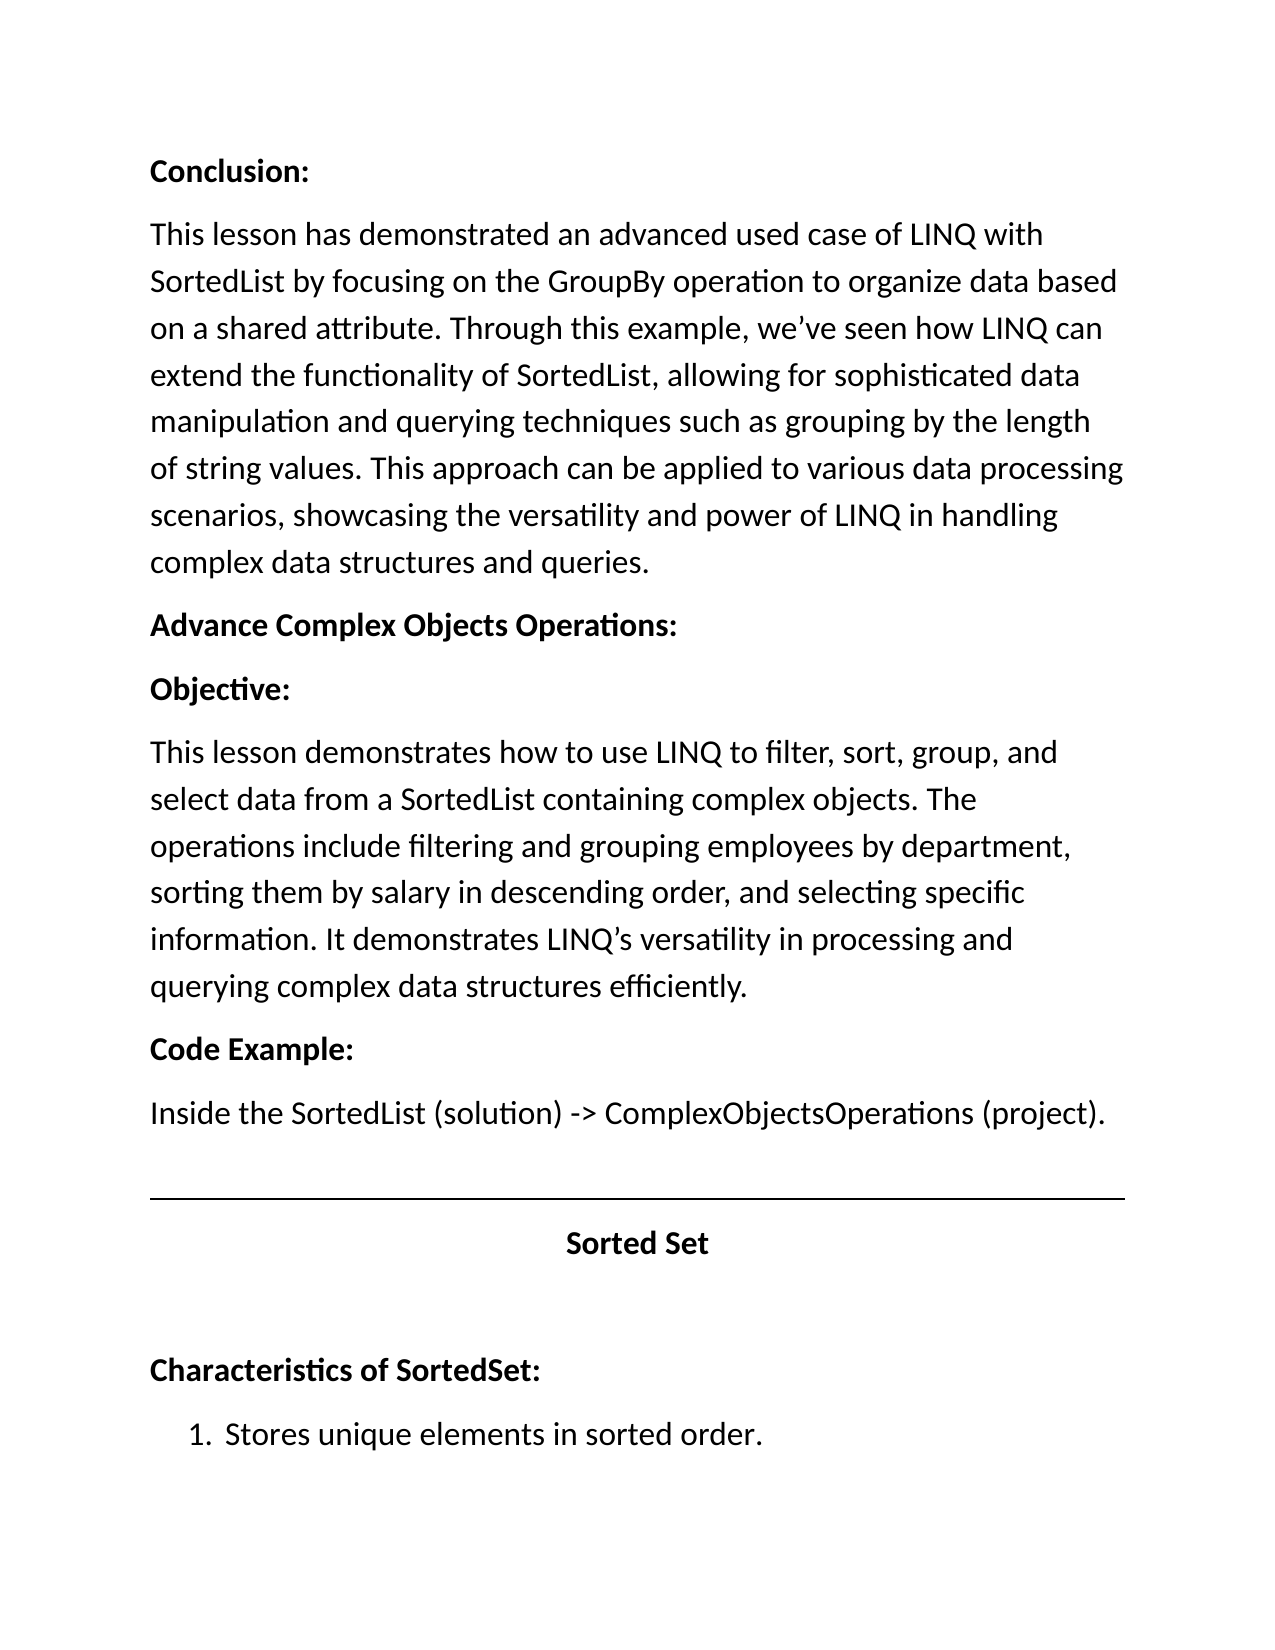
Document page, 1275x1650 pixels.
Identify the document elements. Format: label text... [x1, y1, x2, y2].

text Objective: [150, 668, 1125, 708]
text This lesson demonstrates how to use LINQ to filter, sort, group, and select data from a SortedList containing complex objects. The operations include filtering and grouping employees by department, sorting them by salary in descending order, and selecting specific information. It demonstrates LINQ’s versatility in processing and querying complex data structures efficiently. [150, 731, 1125, 1006]
text Characteristics of SortedSet: [150, 1349, 1125, 1390]
text Code Example: [150, 1028, 1125, 1069]
text Advance Complex Objects Operations: [150, 604, 1125, 645]
list Stores unique elements in sorted order. [187, 1413, 1125, 1453]
text Conclusion: [150, 150, 1125, 191]
text This lesson has demonstrated an advanced used case of LINQ with SortedList by focusing on the GroupBy operation to organize data based on a shared attribute. Through this example, we’ve seen how LINQ can extend the functionality of SortedList, allowing for sophisticated data manipulation and querying techniques such as grouping by the length of string values. This approach can be applied to various data processing scenarios, showcasing the versatility and power of LINQ in handling complex data structures and queries. [150, 213, 1125, 582]
text Sorted Set [150, 1222, 1125, 1263]
text Inside the SortedList (solution) -> ComplexObjectsOperations (project). [150, 1092, 1125, 1133]
